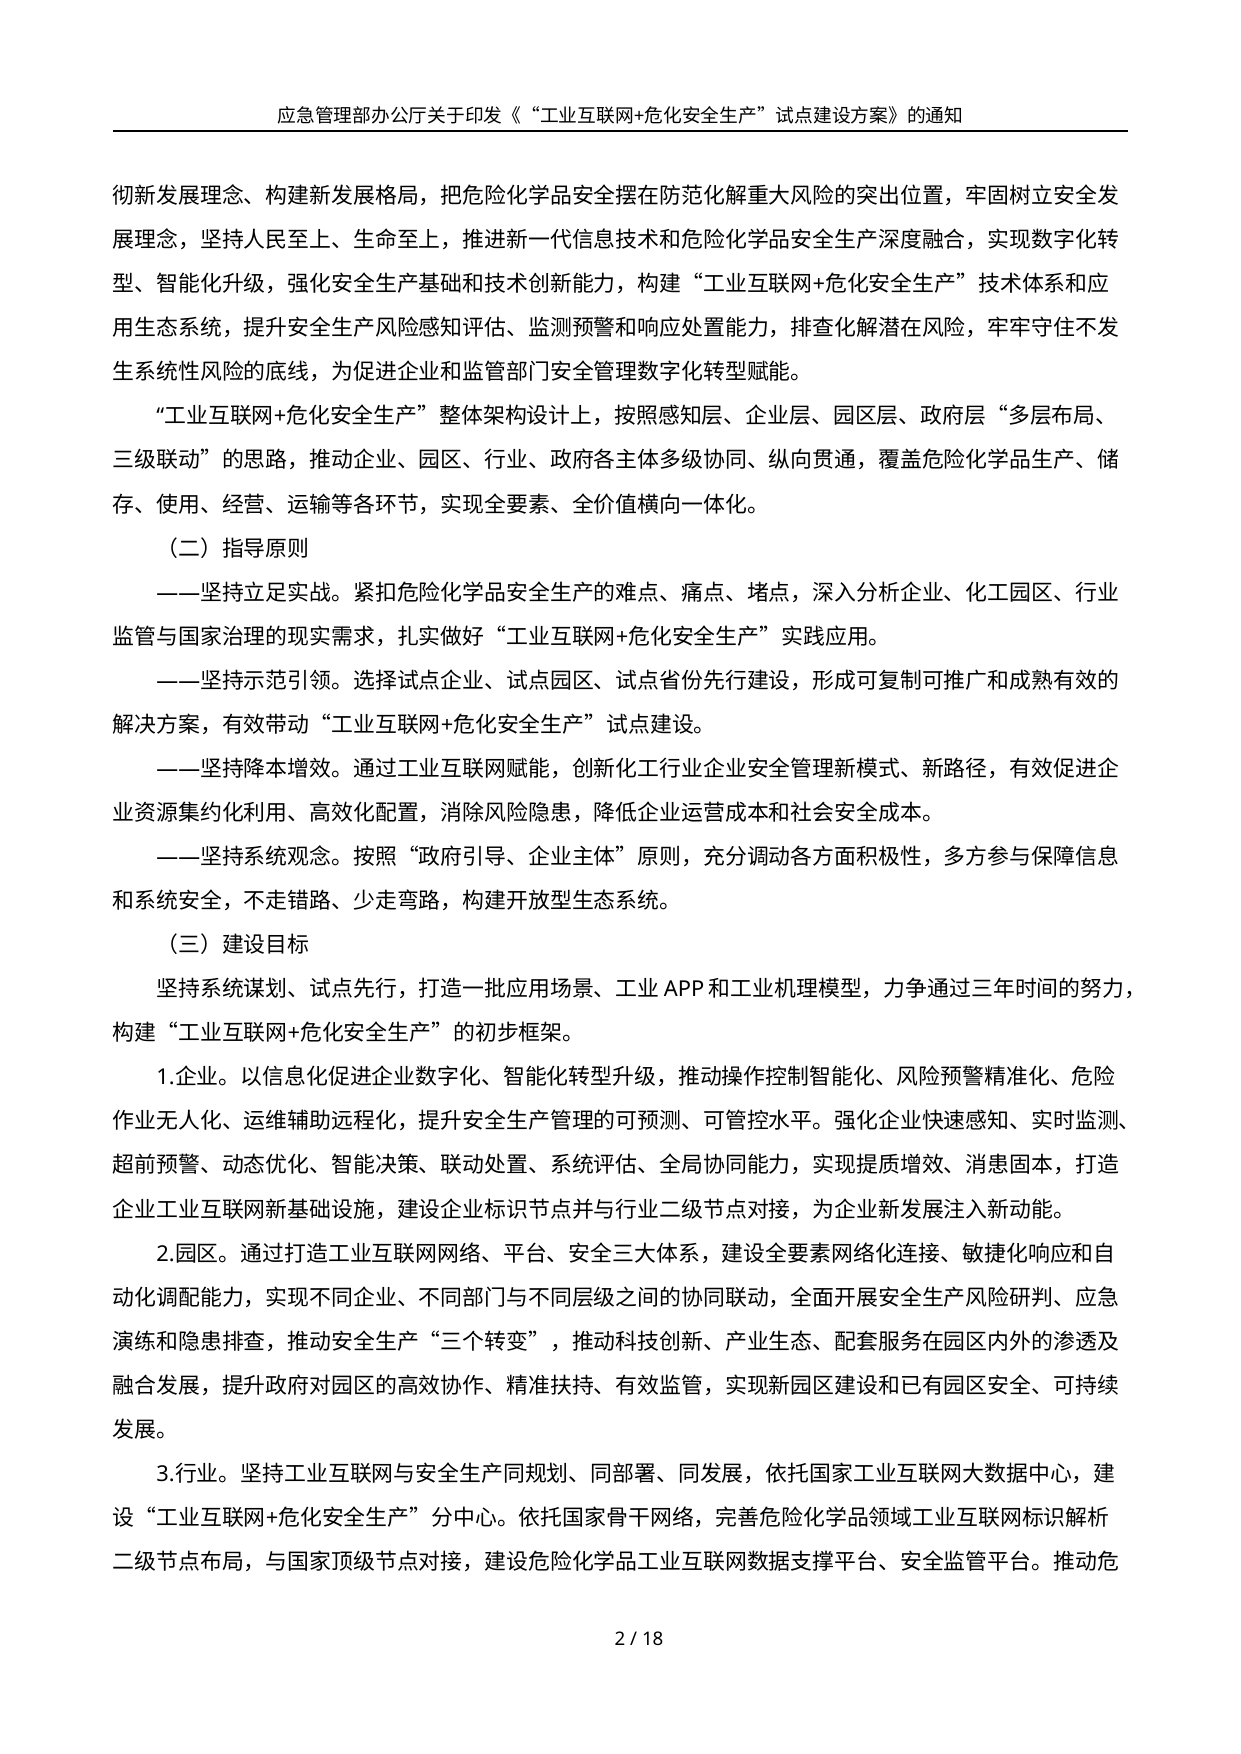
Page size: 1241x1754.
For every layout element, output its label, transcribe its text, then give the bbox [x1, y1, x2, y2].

text ——坚持示范引领。选择试点企业、试点园区、试点省份先行建设，形成可复制可推广和成熟有效的解决方案，有效带动“工业互联网+危化安全生产”试点建设。 [112, 657, 1128, 745]
text ——坚持降本增效。通过工业互联网赋能，创新化工行业企业安全管理新模式、新路径，有效促进企业资源集约化利用、高效化配置，消除风险隐患，降低企业运营成本和社会安全成本。 [112, 745, 1128, 833]
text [112, 172, 1128, 392]
text “工业互联网+危化安全生产”整体架构设计上，按照感知层、企业层、园区层、政府层“多层布局、三级联动”的思路，推动企业、园区、行业、政府各主体多级协同、纵向贯通，覆盖危险化学品生产、储存、使用、经营、运输等各环节，实现全要素、全价值横向一体化。 [112, 392, 1128, 524]
text 1.企业。以信息化促进企业数字化、智能化转型升级，推动操作控制智能化、风险预警精准化、危险作业无人化、运维辅助远程化，提升安全生产管理的可预测、可管控水平。强化企业快速感知、实时监测、超前预警、动态优化、智能决策、联动处置、系统评估、全局协同能力，实现提质增效、消患固本，打造企业工业互联网新基础设施，建设企业标识节点并与行业二级节点对接，为企业新发展注入新动能。 [112, 1053, 1128, 1229]
text （三）建设目标 [112, 921, 1128, 965]
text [112, 1450, 1128, 1582]
text 2.园区。通过打造工业互联网网络、平台、安全三大体系，建设全要素网络化连接、敏捷化响应和自动化调配能力，实现不同企业、不同部门与不同层级之间的协同联动，全面开展安全生产风险研判、应急演练和隐患排查，推动安全生产“三个转变”，推动科技创新、产业生态、配套服务在园区内外的渗透及融合发展，提升政府对园区的高效协作、精准扶持、有效监管，实现新园区建设和已有园区安全、可持续发展。 [112, 1229, 1128, 1450]
text ——坚持立足实战。紧扣危险化学品安全生产的难点、痛点、堵点，深入分析企业、化工园区、行业监管与国家治理的现实需求，扎实做好“工业互联网+危化安全生产”实践应用。 [112, 568, 1128, 657]
text （二）指导原则 [112, 524, 1128, 568]
text 坚持系统谋划、试点先行，打造一批应用场景、工业APP和工业机理模型，力争通过三年时间的努力，构建“工业互联网+危化安全生产”的初步框架。 [112, 965, 1128, 1053]
text ——坚持系统观念。按照“政府引导、企业主体”原则，充分调动各方面积极性，多方参与保障信息和系统安全，不走错路、少走弯路，构建开放型生态系统。 [112, 833, 1128, 921]
